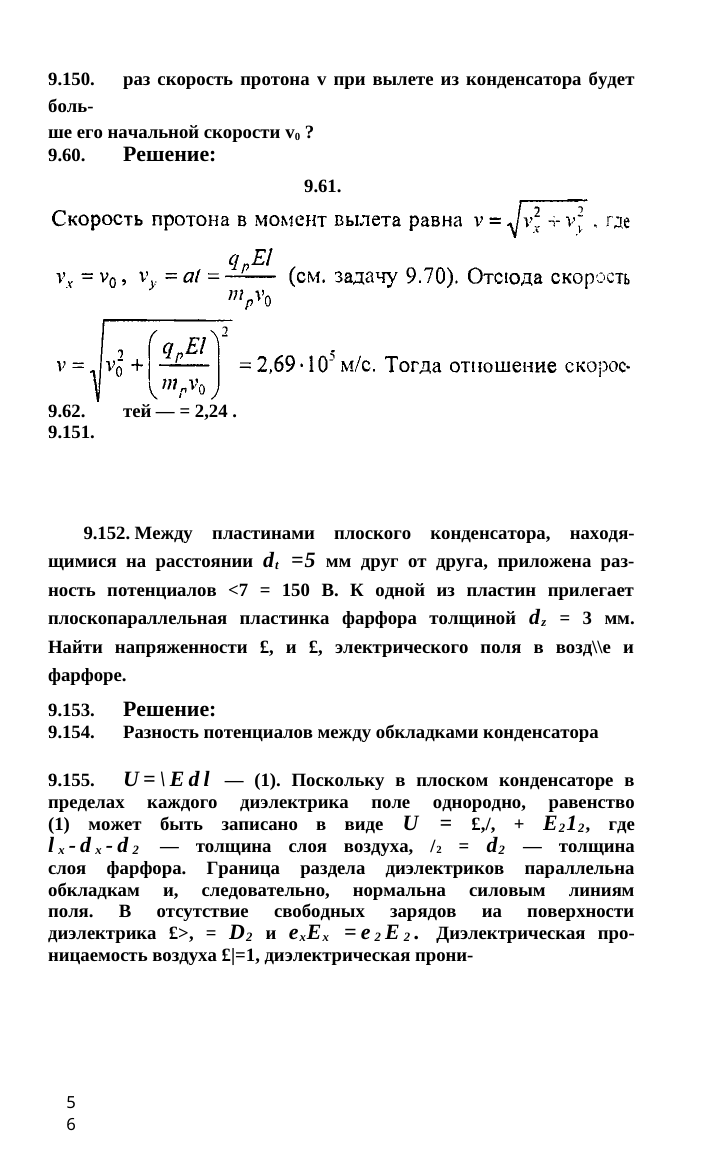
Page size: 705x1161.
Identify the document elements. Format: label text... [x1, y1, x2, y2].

list Между пластинами плоского конденсатора, находя- щимися на расстоянии dt =5 мм друг от друга, приложена раз- ность потенциалов <7 = 150 В. К одной из пластин прилегает плоскопараллельная пластинка фарфора толщиной dz = 3 мм. Найти напряженности £, и £, электрического поля в возд\\е и фарфоре. [48, 516, 635, 687]
text Разность потенциалов между обкладками конденсатора [48, 724, 635, 743]
text Решение: [48, 144, 635, 166]
picture [52, 199, 630, 402]
text Решение: [48, 699, 635, 721]
text тей — = 2,24 . [48, 402, 635, 421]
text раз скорость протона v при вылете из конденсатора будет боль- ше его начальной скорости v0 ? [48, 64, 635, 144]
text U=\Edl — (1). Поскольку в плоском конденсаторе в пределах каждого диэлектрика поле однородно, равенство (1) может быть записано в виде U = £,/, + Е212, где lx-dx-d2 — толщина слоя воздуха, /2 = d2 — толщина слоя фарфора. Граница раздела диэлектриков параллельна обкладкам и, следовательно, нормальна силовым линиям поля. В отсутствие свободных зарядов иа поверхности диэлектрика £>, = D2 и ехЕх =е2Е2. Диэлектрическая про- ницаемость воздуха £|=1, диэлектрическая прони- [48, 769, 635, 966]
